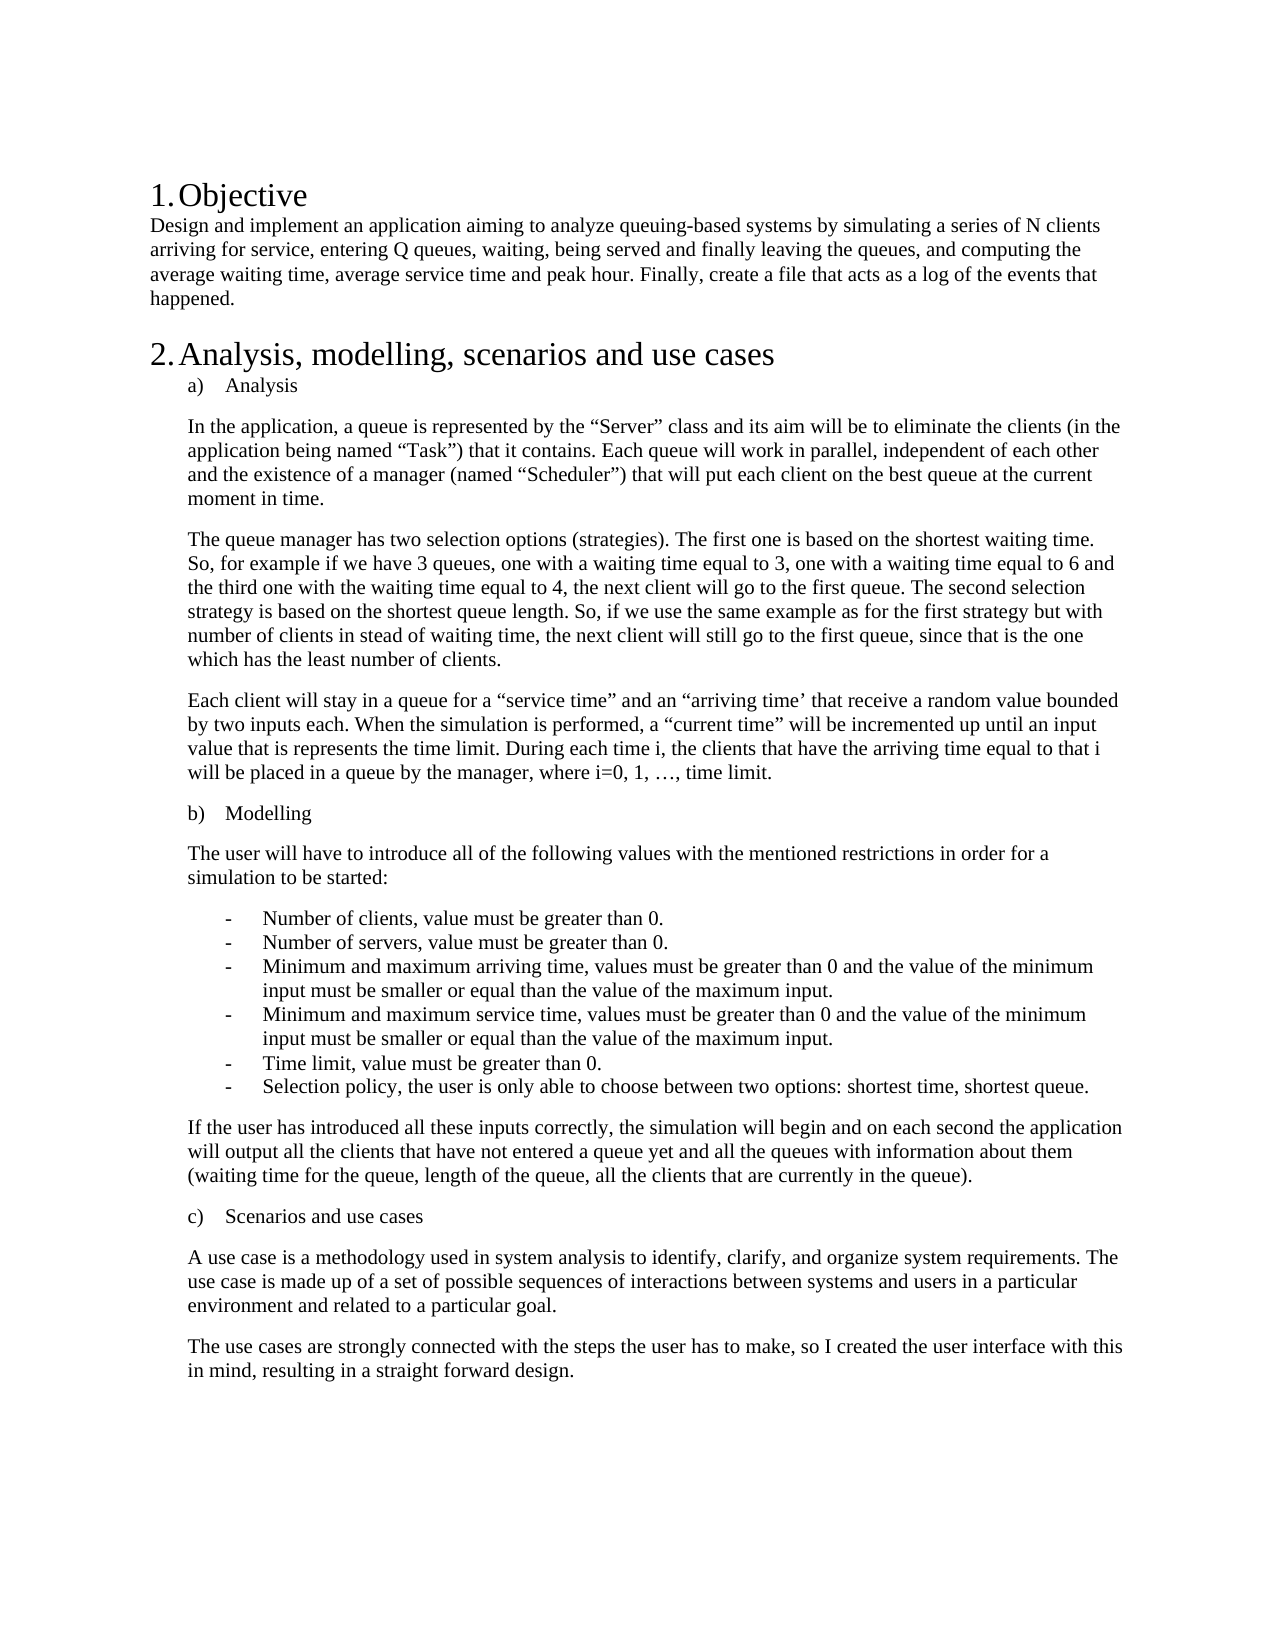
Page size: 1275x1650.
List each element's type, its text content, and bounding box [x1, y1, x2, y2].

text Design and implement an application aiming to analyze queuing-based systems by simulating a series of N clients arriving for service, entering Q queues, waiting, being served and finally leaving the queues, and computing the average waiting time, average service time and peak hour. Finally, create a file that acts as a log of the events that happened. [150, 213, 1125, 309]
text The queue manager has two selection options (strategies). The first one is based on the shortest waiting time. So, for example if we have 3 queues, one with a waiting time equal to 3, one with a waiting time equal to 6 and the third one with the waiting time equal to 4, the next client will go to the first queue. The second selection strategy is based on the shortest queue length. So, if we use the same example as for the first strategy but with number of clients in stead of waiting time, the next client will still go to the first queue, since that is the one which has the least number of clients. [187, 527, 1125, 671]
list Modelling [187, 801, 1125, 824]
list Time limit, value must be greater than 0. [225, 1050, 1125, 1074]
text If the user has introduced all these inputs correctly, the simulation will begin and on each second the application will output all the clients that have not entered a queue yet and all the queues with information about them (waiting time for the queue, length of the queue, all the clients that are currently in the queue). [187, 1115, 1125, 1187]
list Minimum and maximum arriving time, values must be greater than 0 and the value of the minimum input must be smaller or equal than the value of the maximum input. [225, 954, 1125, 1002]
text The user will have to introduce all of the following values with the mentioned restrictions in order for a simulation to be started: [187, 841, 1125, 889]
text The use cases are strongly connected with the steps the user has to make, so I created the user interface with this in mind, resulting in a straight forward design. [187, 1334, 1125, 1382]
text In the application, a queue is represented by the “Server” class and its aim will be to eliminate the clients (in the application being named “Task”) that it contains. Each queue will work in parallel, independent of each other and the existence of a manager (named “Scheduler”) that will put each client on the best queue at the current moment in time. [187, 414, 1125, 510]
list Selection policy, the user is only able to choose between two options: shortest time, shortest queue. [225, 1074, 1125, 1098]
list Analysis [187, 373, 1125, 397]
subtitle Analysis, modelling, scenarios and use cases [150, 334, 1125, 373]
list Number of clients, value must be greater than 0. [225, 906, 1125, 930]
list Scenarios and use cases [187, 1204, 1125, 1228]
subtitle Objective [150, 175, 1125, 213]
list Number of servers, value must be greater than 0. [225, 930, 1125, 954]
text Each client will stay in a queue for a “service time” and an “arriving time’ that receive a random value bounded by two inputs each. When the simulation is performed, a “current time” will be incremented up until an input value that is represents the time limit. During each time i, the clients that have the arriving time equal to that i will be placed in a queue by the manager, where i=0, 1, …, time limit. [187, 688, 1125, 784]
list Minimum and maximum service time, values must be greater than 0 and the value of the minimum input must be smaller or equal than the value of the maximum input. [225, 1002, 1125, 1050]
text A use case is a methodology used in system analysis to identify, clarify, and organize system requirements. The use case is made up of a set of possible sequences of interactions between systems and users in a particular environment and related to a particular goal. [187, 1245, 1125, 1317]
